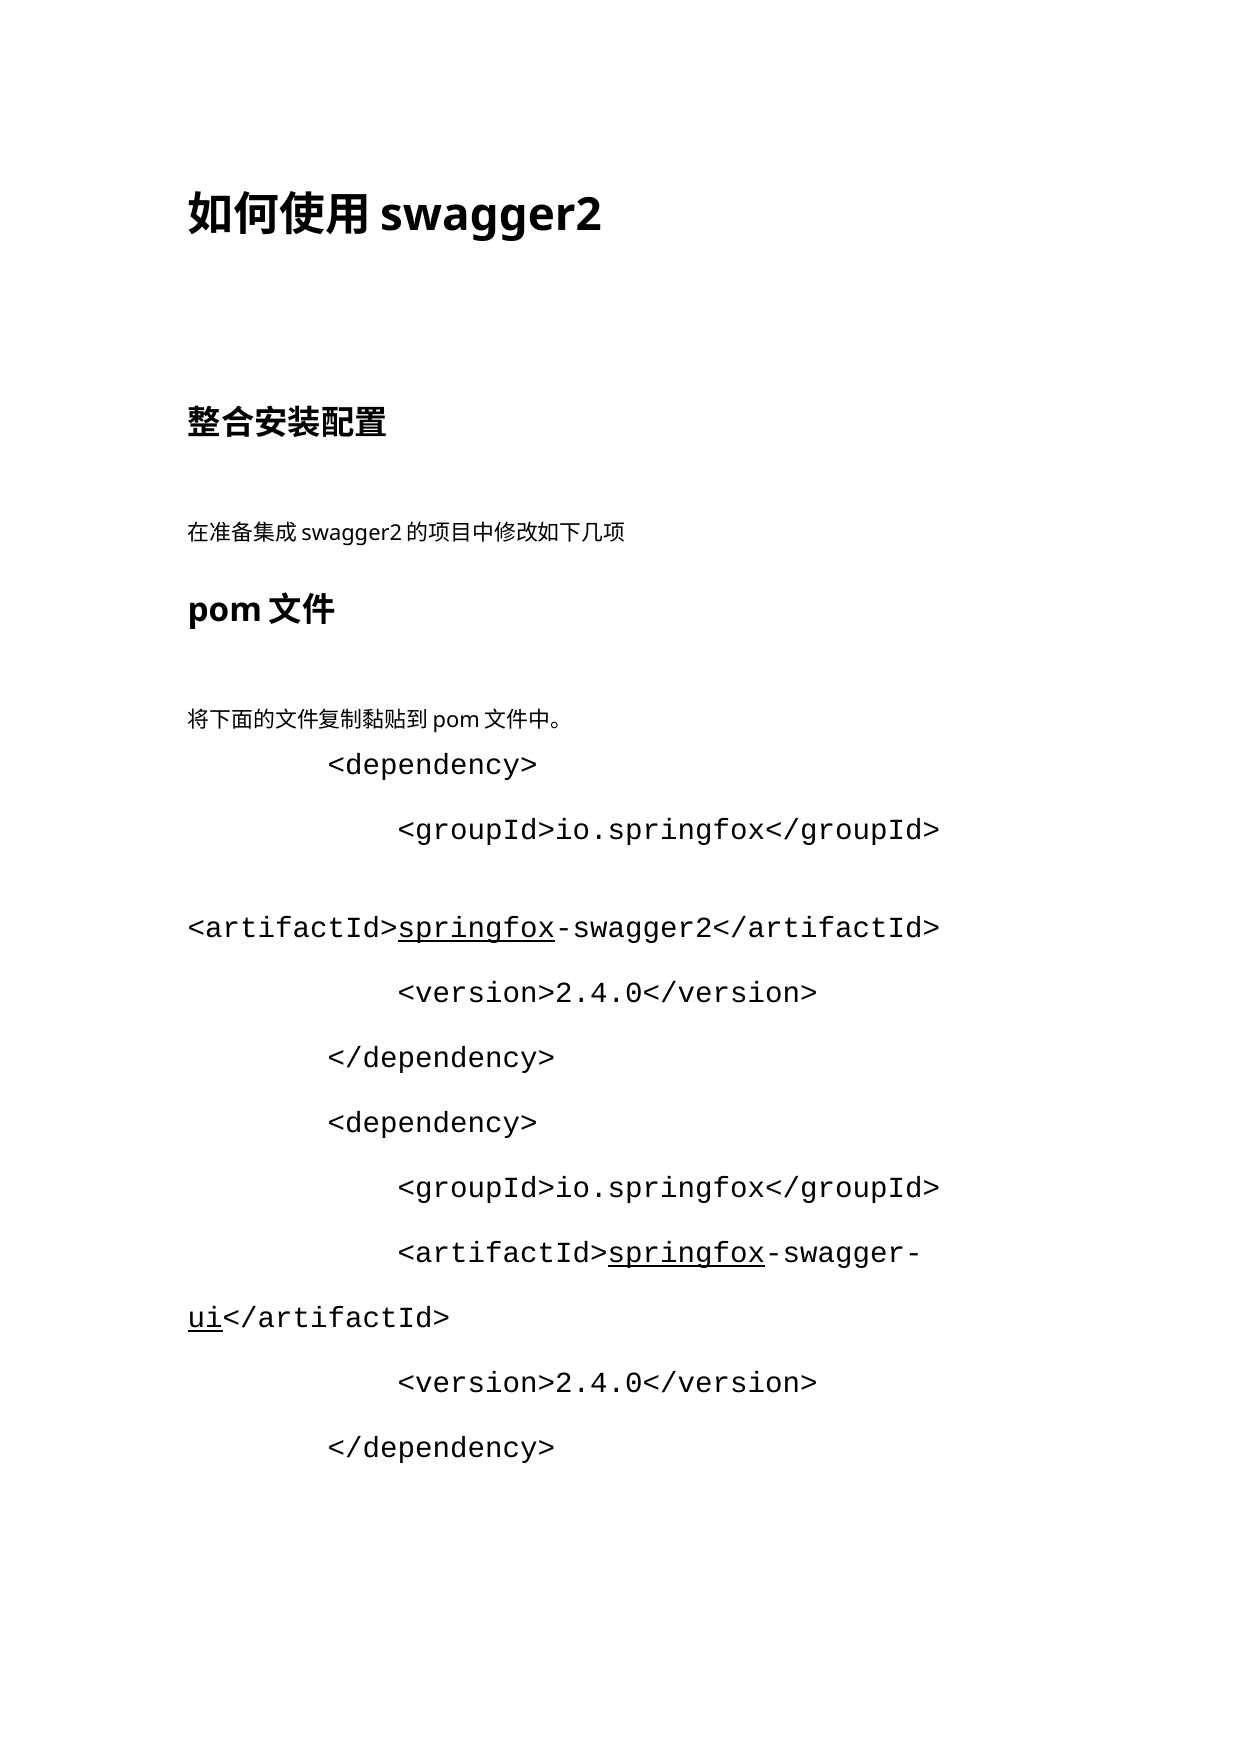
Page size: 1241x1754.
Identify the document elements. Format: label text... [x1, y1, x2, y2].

subtitle 整合安装配置 [187, 388, 1053, 453]
subtitle pom文件 [187, 574, 1053, 639]
subtitle 如何使用swagger2 [187, 162, 1053, 259]
text <groupId>io.springfox</groupId> [187, 799, 1053, 864]
text <dependency> [187, 734, 1053, 799]
text <artifactId>springfox-swagger-ui</artifactId> [187, 1222, 1053, 1352]
text <artifactId>springfox-swagger2</artifactId> [187, 864, 1053, 962]
text <groupId>io.springfox</groupId> [187, 1157, 1053, 1222]
text </dependency> [187, 1027, 1053, 1092]
text <version>2.4.0</version> [187, 962, 1053, 1027]
text 将下面的文件复制黏贴到pom文件中。 [187, 702, 1053, 734]
text </dependency> [187, 1417, 1053, 1482]
text 在准备集成swagger2的项目中修改如下几项 [187, 515, 1053, 547]
text <version>2.4.0</version> [187, 1352, 1053, 1417]
text <dependency> [187, 1092, 1053, 1157]
